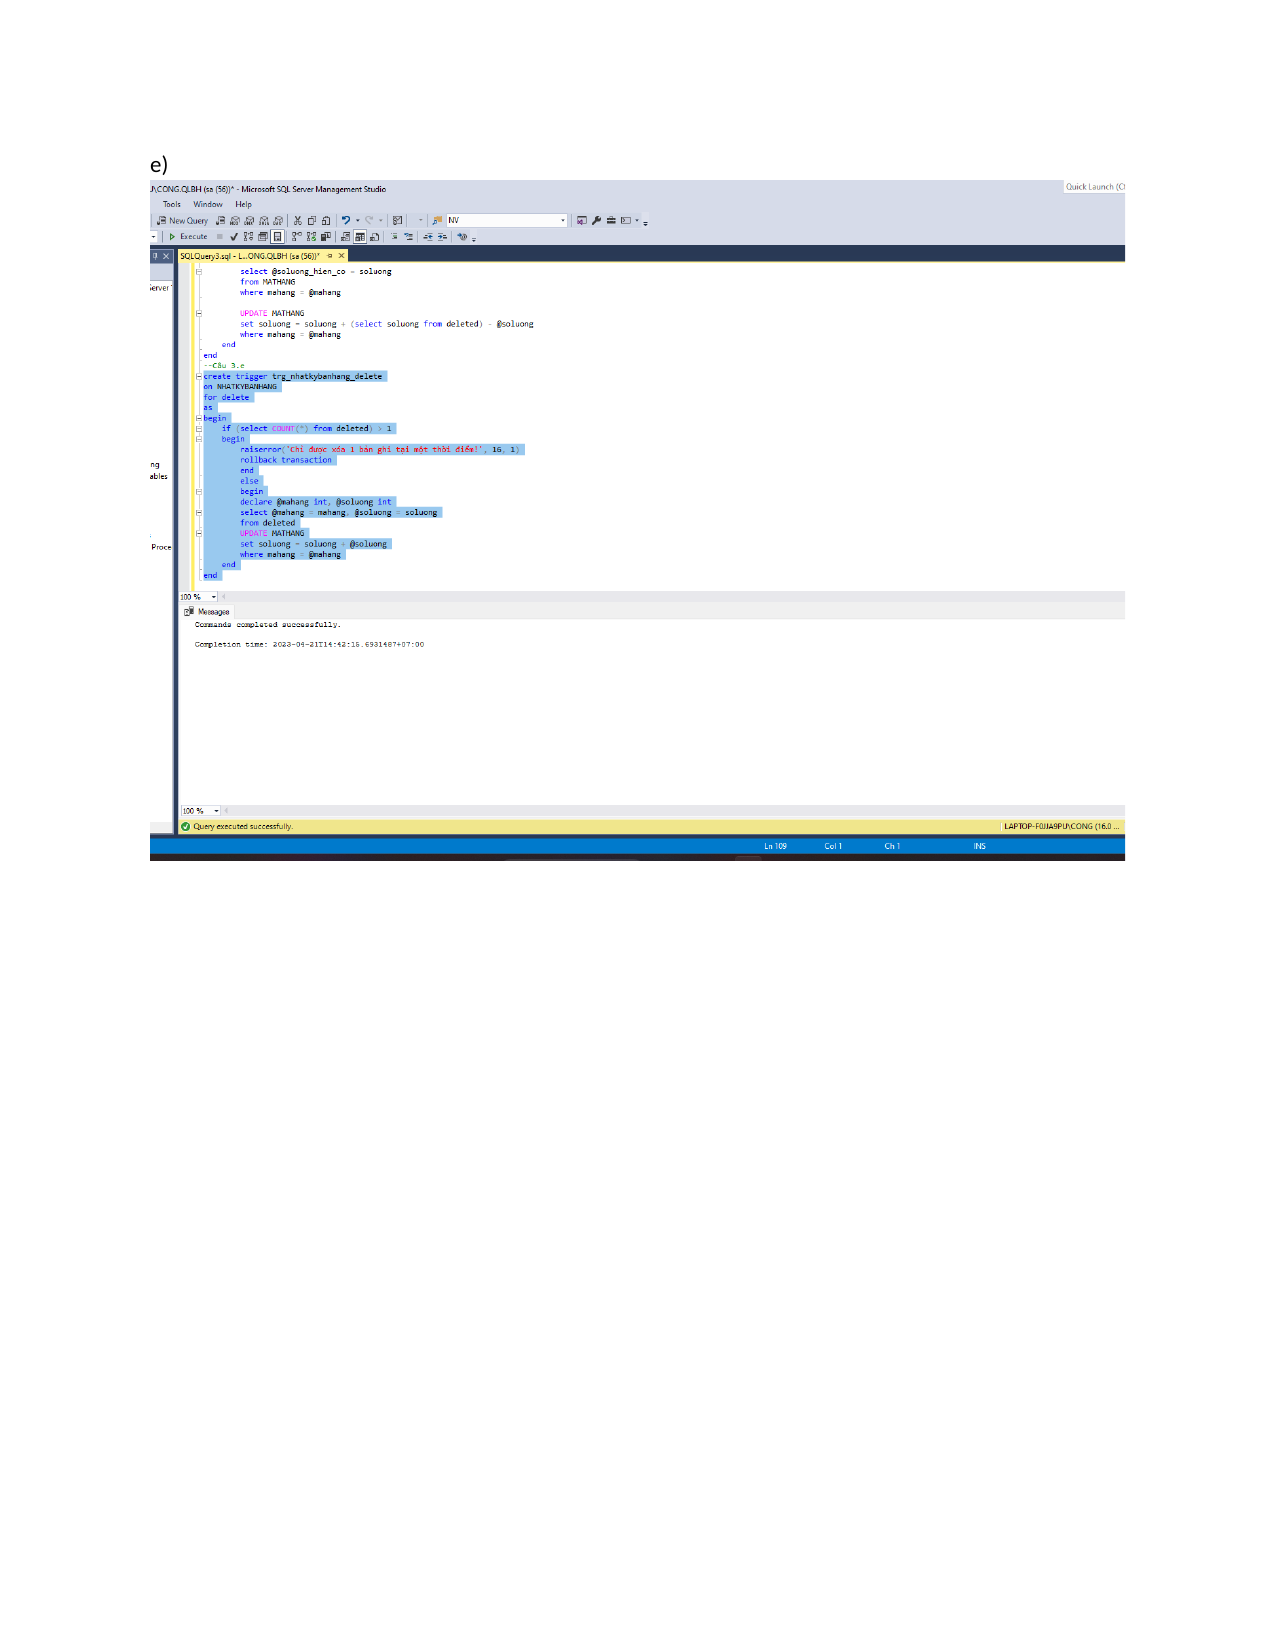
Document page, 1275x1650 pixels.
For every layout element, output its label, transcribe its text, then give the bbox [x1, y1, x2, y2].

picture [150, 180, 1125, 861]
text e) [150, 150, 1125, 180]
